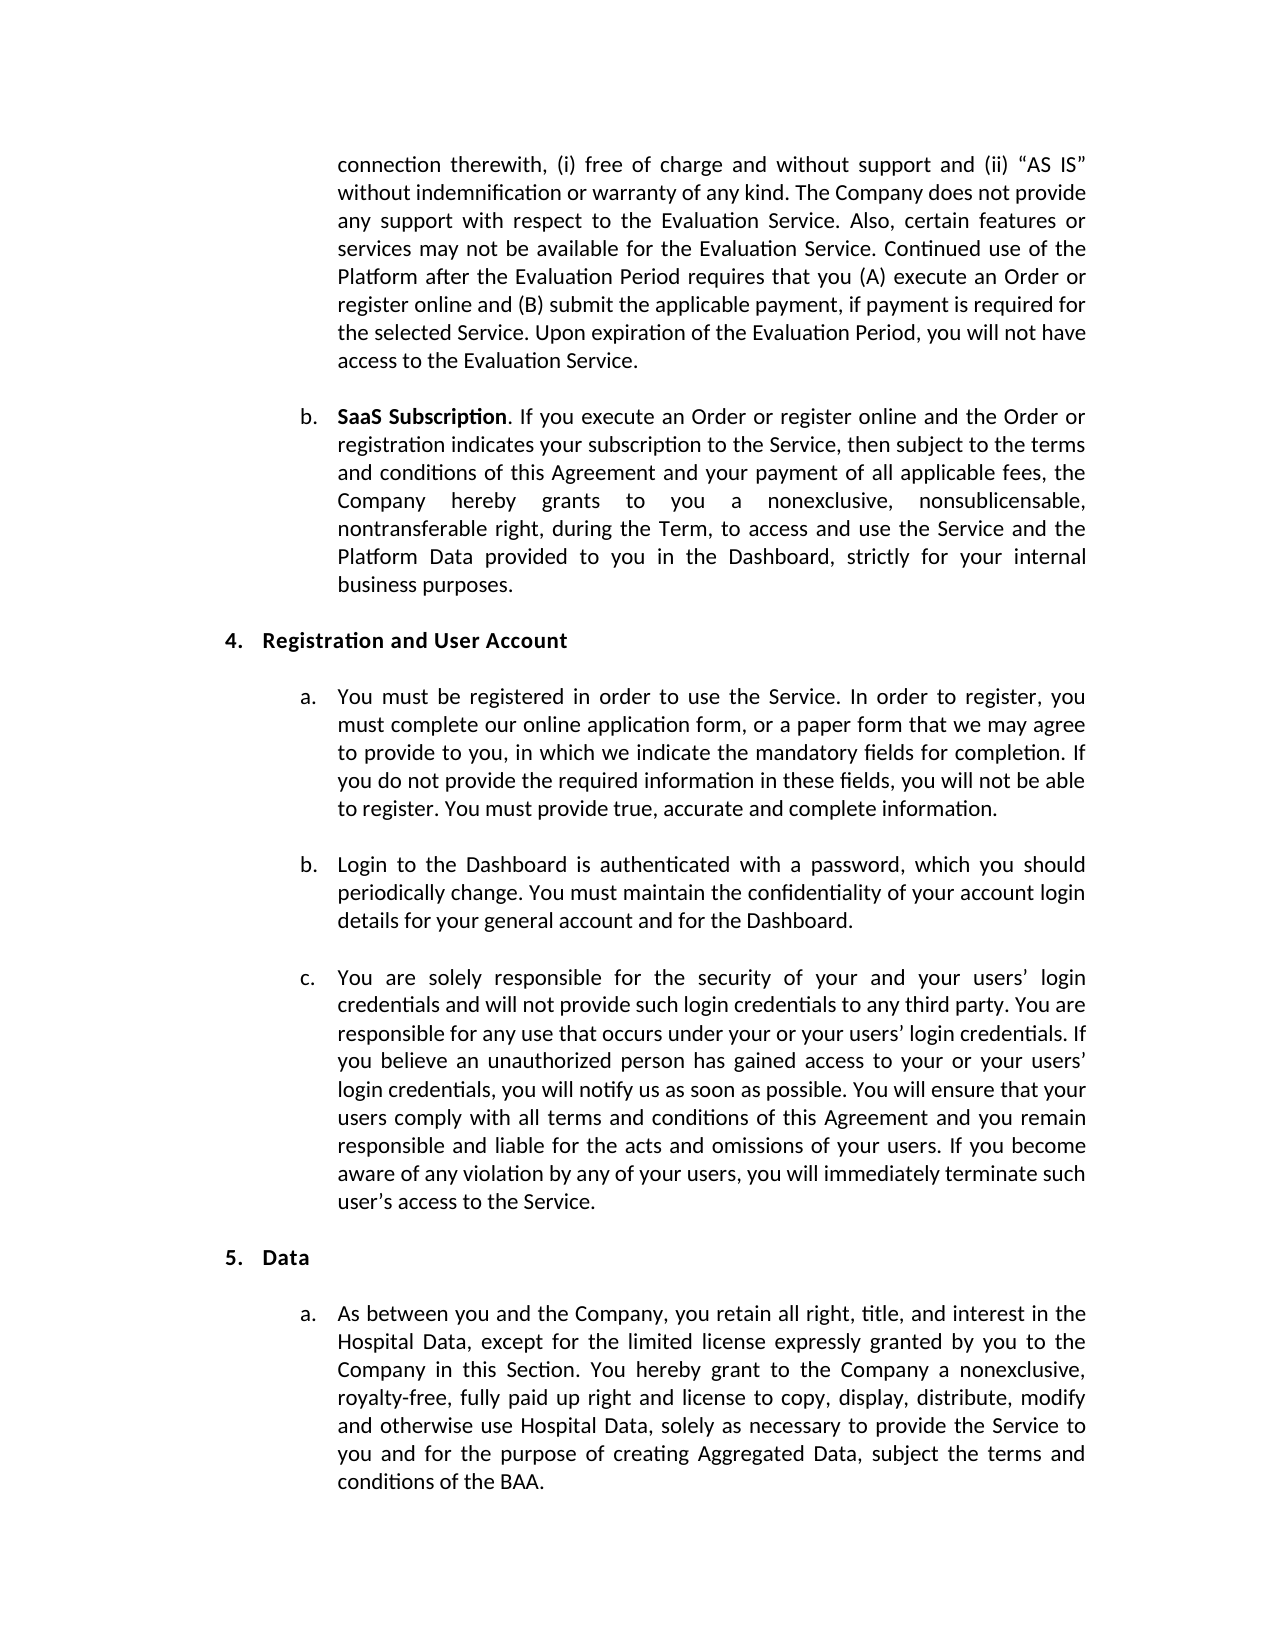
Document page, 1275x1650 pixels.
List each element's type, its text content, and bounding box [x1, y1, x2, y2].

list As between you and the Company, you retain all right, title, and interest in the Hospital Data, except for the limited license expressly granted by you to the Company in this Section. You hereby grant to the Company a nonexclusive, royalty-free, fully paid up right and license to copy, display, distribute, modify and otherwise use Hospital Data, solely as necessary to provide the Service to you and for the purpose of creating Aggregated Data, subject the terms and conditions of the BAA. [300, 1299, 1087, 1495]
list SaaS Subscription. If you execute an Order or register online and the Order or registration indicates your subscription to the Service, then subject to the terms and conditions of this Agreement and your payment of all applicable fees, the Company hereby grants to you a nonexclusive, nonsublicensable, nontransferable right, during the Term, to access and use the Service and the Platform Data provided to you in the Dashboard, strictly for your internal business purposes. [300, 402, 1087, 598]
list Registration and User Account [225, 626, 1087, 654]
list Data [225, 1243, 1087, 1271]
list Login to the Dashboard is authenticated with a password, which you should periodically change. You must maintain the confidentiality of your account login details for your general account and for the Dashboard. [300, 851, 1087, 934]
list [300, 150, 1087, 374]
list You must be registered in order to use the Service. In order to register, you must complete our online application form, or a paper form that we may agree to provide to you, in which we indicate the mandatory fields for completion. If you do not provide the required information in these fields, you will not be able to register. You must provide true, accurate and complete information. [300, 682, 1087, 822]
list You are solely responsible for the security of your and your users’ login credentials and will not provide such login credentials to any third party. You are responsible for any use that occurs under your or your users’ login credentials. If you believe an unauthorized person has gained access to your or your users’ login credentials, you will notify us as soon as possible. You will ensure that your users comply with all terms and conditions of this Agreement and you remain responsible and liable for the acts and omissions of your users. If you become aware of any violation by any of your users, you will immediately terminate such user’s access to the Service. [300, 963, 1087, 1215]
